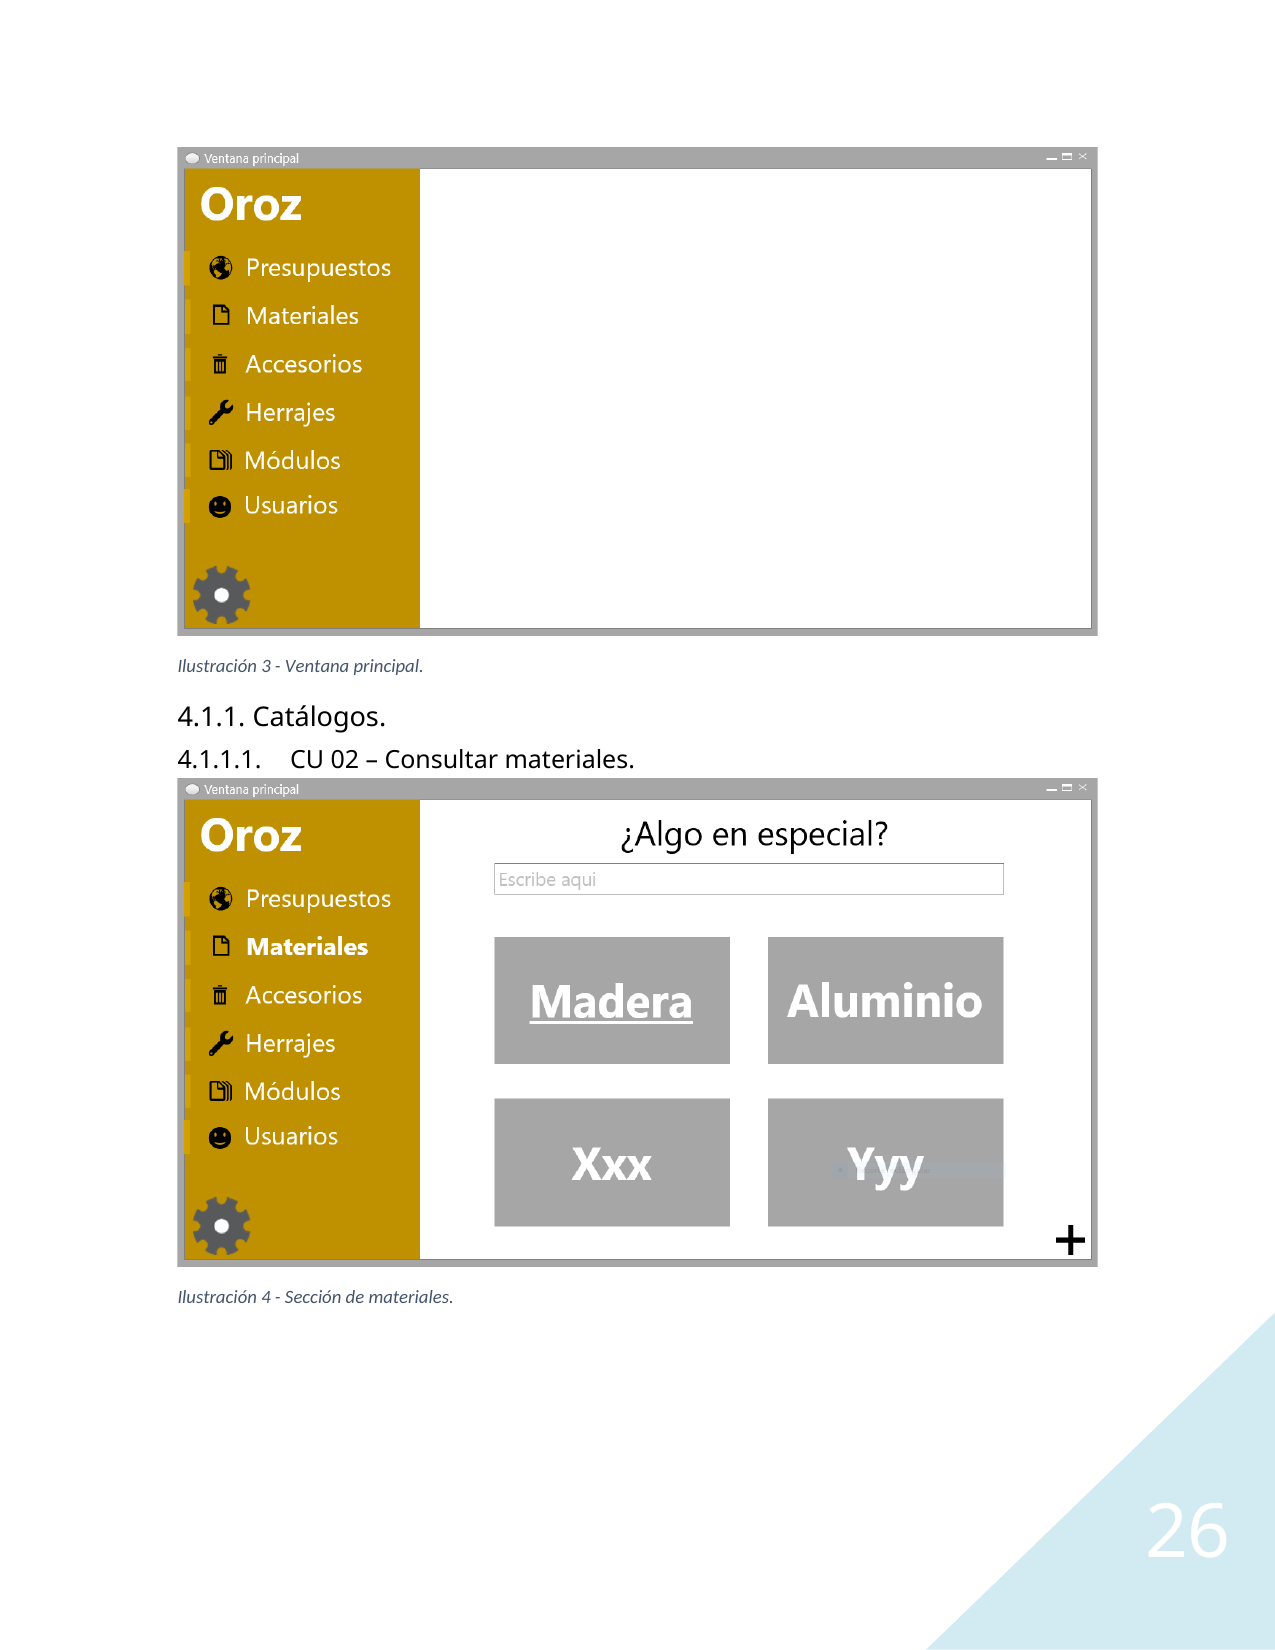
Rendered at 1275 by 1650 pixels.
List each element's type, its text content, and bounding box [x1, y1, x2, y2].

text Ilustración 3 - Ventana principal. [177, 654, 1098, 677]
picture [177, 778, 1098, 1267]
text Ilustración 4 - Sección de materiales. [177, 1285, 1098, 1308]
subtitle Catálogos. [177, 698, 1098, 735]
subtitle CU 02 – Consultar materiales. [177, 742, 1098, 776]
picture [177, 147, 1098, 636]
